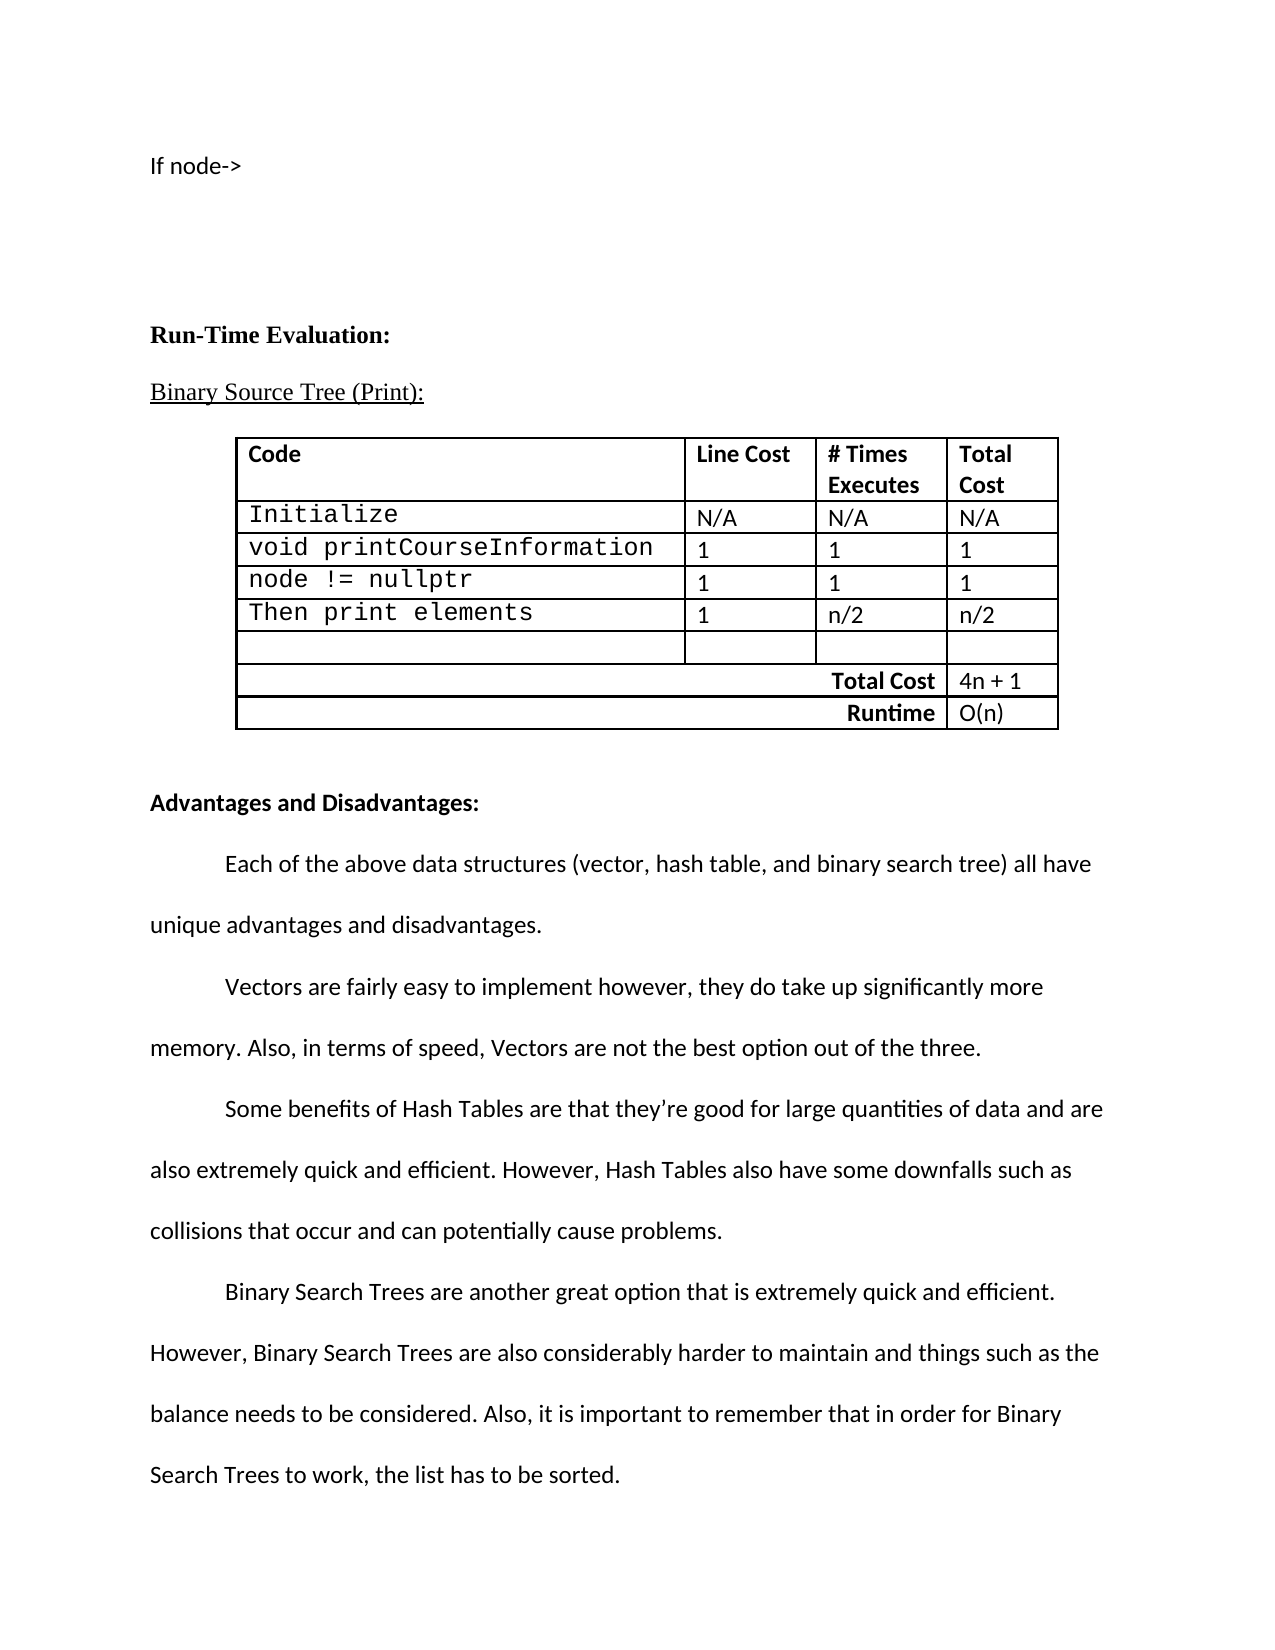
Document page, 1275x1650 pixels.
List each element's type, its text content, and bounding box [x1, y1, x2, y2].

table_cell N/A [686, 502, 815, 532]
text Vectors are fairly easy to implement however, they do take up significantly more memory. Also, in terms of speed, Vectors are not the best option out of the three. [150, 971, 1125, 1062]
table_header Total Cost [948, 439, 1057, 500]
table_cell 1 [686, 567, 815, 597]
table_cell 4n + 1 [948, 665, 1057, 695]
table_cell [817, 632, 946, 663]
table_cell [948, 632, 1057, 663]
table_cell Total Cost [238, 665, 946, 695]
table_cell [238, 632, 684, 663]
text Each of the above data structures (vector, hash table, and binary search tree) all have unique advantages and disadvantages. [150, 848, 1125, 940]
text Run-Time Evaluation: [150, 320, 1125, 348]
table_cell 1 [817, 567, 946, 597]
text If node-> [150, 150, 1125, 242]
table_header # Times Executes [817, 439, 946, 500]
table_cell 1 [948, 567, 1057, 597]
table_cell Initialize [238, 502, 684, 532]
table_cell n/2 [817, 600, 946, 630]
table_cell 1 [686, 600, 815, 630]
table_cell Then print elements [238, 600, 684, 630]
table_cell n/2 [948, 600, 1057, 630]
table_header Code [238, 439, 684, 500]
table_cell 1 [686, 534, 815, 565]
table_cell N/A [948, 502, 1057, 532]
text Binary Search Trees are another great option that is extremely quick and efficient. However, Binary Search Trees are also considerably harder to maintain and things such as the balance needs to be considered. Also, it is important to remember that in order for Binary Search Trees to work, the list has to be sorted. [150, 1276, 1125, 1489]
text Advantages and Disadvantages: [150, 787, 1125, 818]
table_header Line Cost [686, 439, 815, 500]
text Binary Source Tree (Print): [150, 377, 1125, 437]
table_cell N/A [817, 502, 946, 532]
text Some benefits of Hash Tables are that they’re good for large quantities of data and are also extremely quick and efficient. However, Hash Tables also have some downfalls such as collisions that occur and can potentially cause problems. [150, 1093, 1125, 1245]
table_cell void printCourseInformation [238, 534, 684, 565]
table_cell 1 [817, 534, 946, 565]
table_cell node != nullptr [238, 567, 684, 597]
table_cell O(n) [948, 698, 1057, 728]
table_cell 1 [948, 534, 1057, 565]
table_cell Runtime [238, 698, 946, 728]
table_cell [686, 632, 815, 663]
